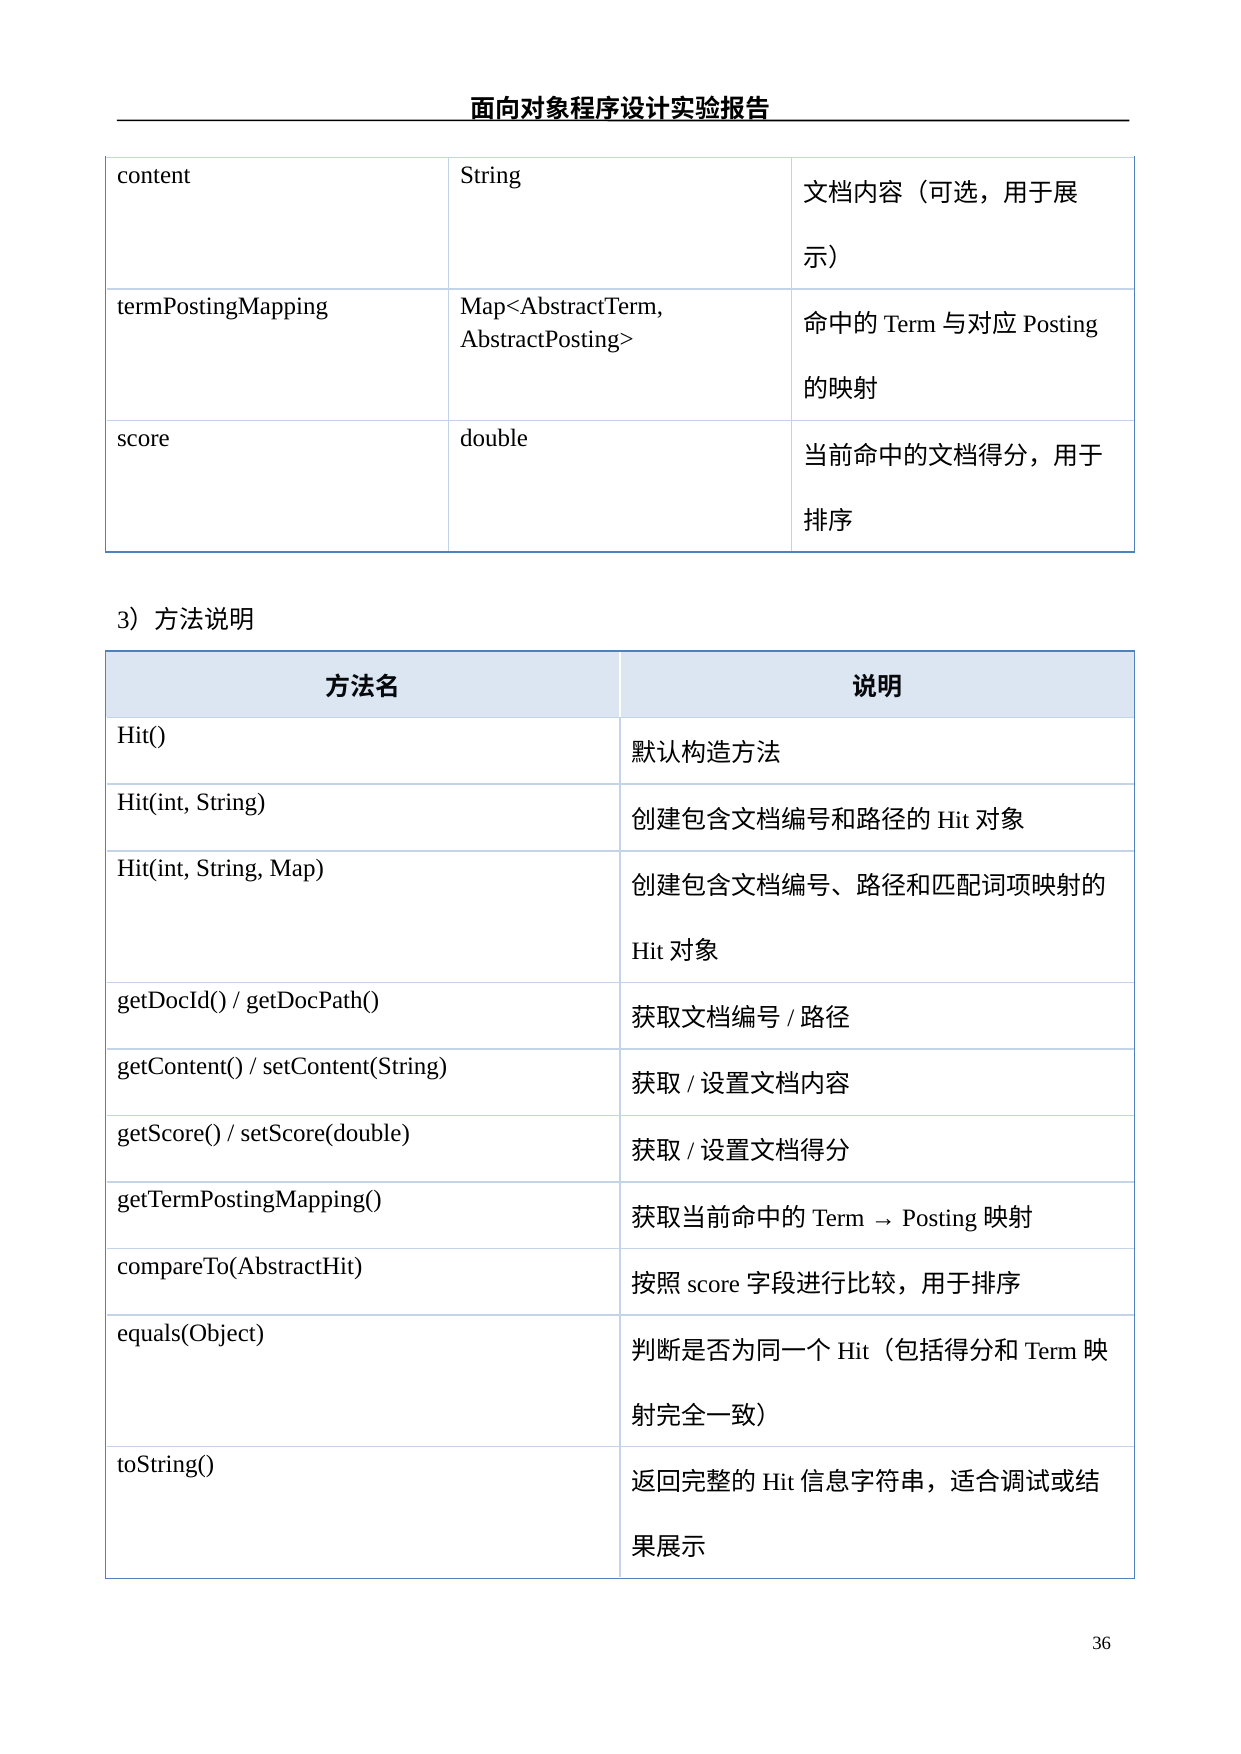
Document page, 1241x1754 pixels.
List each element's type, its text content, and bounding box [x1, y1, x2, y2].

table_cell 返回完整的 Hit 信息字符串，适合调试或结果展示 [621, 1447, 1134, 1577]
table_cell getTermPostingMapping() [106, 1182, 619, 1248]
table_cell 获取文档编号 / 路径 [621, 983, 1134, 1048]
table_cell 默认构造方法 [621, 718, 1134, 783]
table_cell termPostingMapping [106, 289, 448, 419]
table_cell content [106, 158, 448, 288]
table_cell score [106, 421, 448, 551]
table_cell toString() [106, 1447, 619, 1577]
table_cell 创建包含文档编号和路径的 Hit 对象 [621, 785, 1134, 850]
table_cell double [449, 421, 791, 551]
table_header 说明 [621, 652, 1134, 717]
table_cell 命中的 Term 与对应 Posting 的映射 [792, 290, 1134, 419]
table_cell String [449, 158, 791, 288]
table_cell 当前命中的文档得分，用于排序 [792, 421, 1134, 551]
table_cell Hit(int, String, Map) [106, 851, 619, 981]
table_header 方法名 [106, 652, 619, 717]
table_cell 获取 / 设置文档内容 [621, 1050, 1134, 1114]
table_cell 判断是否为同一个 Hit（包括得分和 Term 映射完全一致） [621, 1316, 1134, 1446]
table_cell Hit() [106, 718, 619, 783]
table_cell Map<AbstractTerm, AbstractPosting> [449, 290, 791, 419]
table_cell getContent() / setContent(String) [106, 1049, 619, 1114]
table_cell equals(Object) [106, 1315, 619, 1446]
table_cell 创建包含文档编号、路径和匹配词项映射的 Hit 对象 [621, 852, 1134, 981]
table_cell getDocId() / getDocPath() [106, 983, 619, 1048]
table_cell Hit(int, String) [106, 784, 619, 850]
table_cell 获取 / 设置文档得分 [621, 1116, 1134, 1181]
table_cell 文档内容（可选，用于展示） [792, 158, 1134, 288]
text 3）方法说明 [117, 585, 1123, 650]
table_cell compareTo(AbstractHit) [106, 1249, 619, 1314]
table_cell 获取当前命中的 Term → Posting 映射 [621, 1183, 1134, 1248]
table_cell getScore() / setScore(double) [106, 1116, 619, 1181]
table_cell 按照 score 字段进行比较，用于排序 [621, 1249, 1134, 1314]
